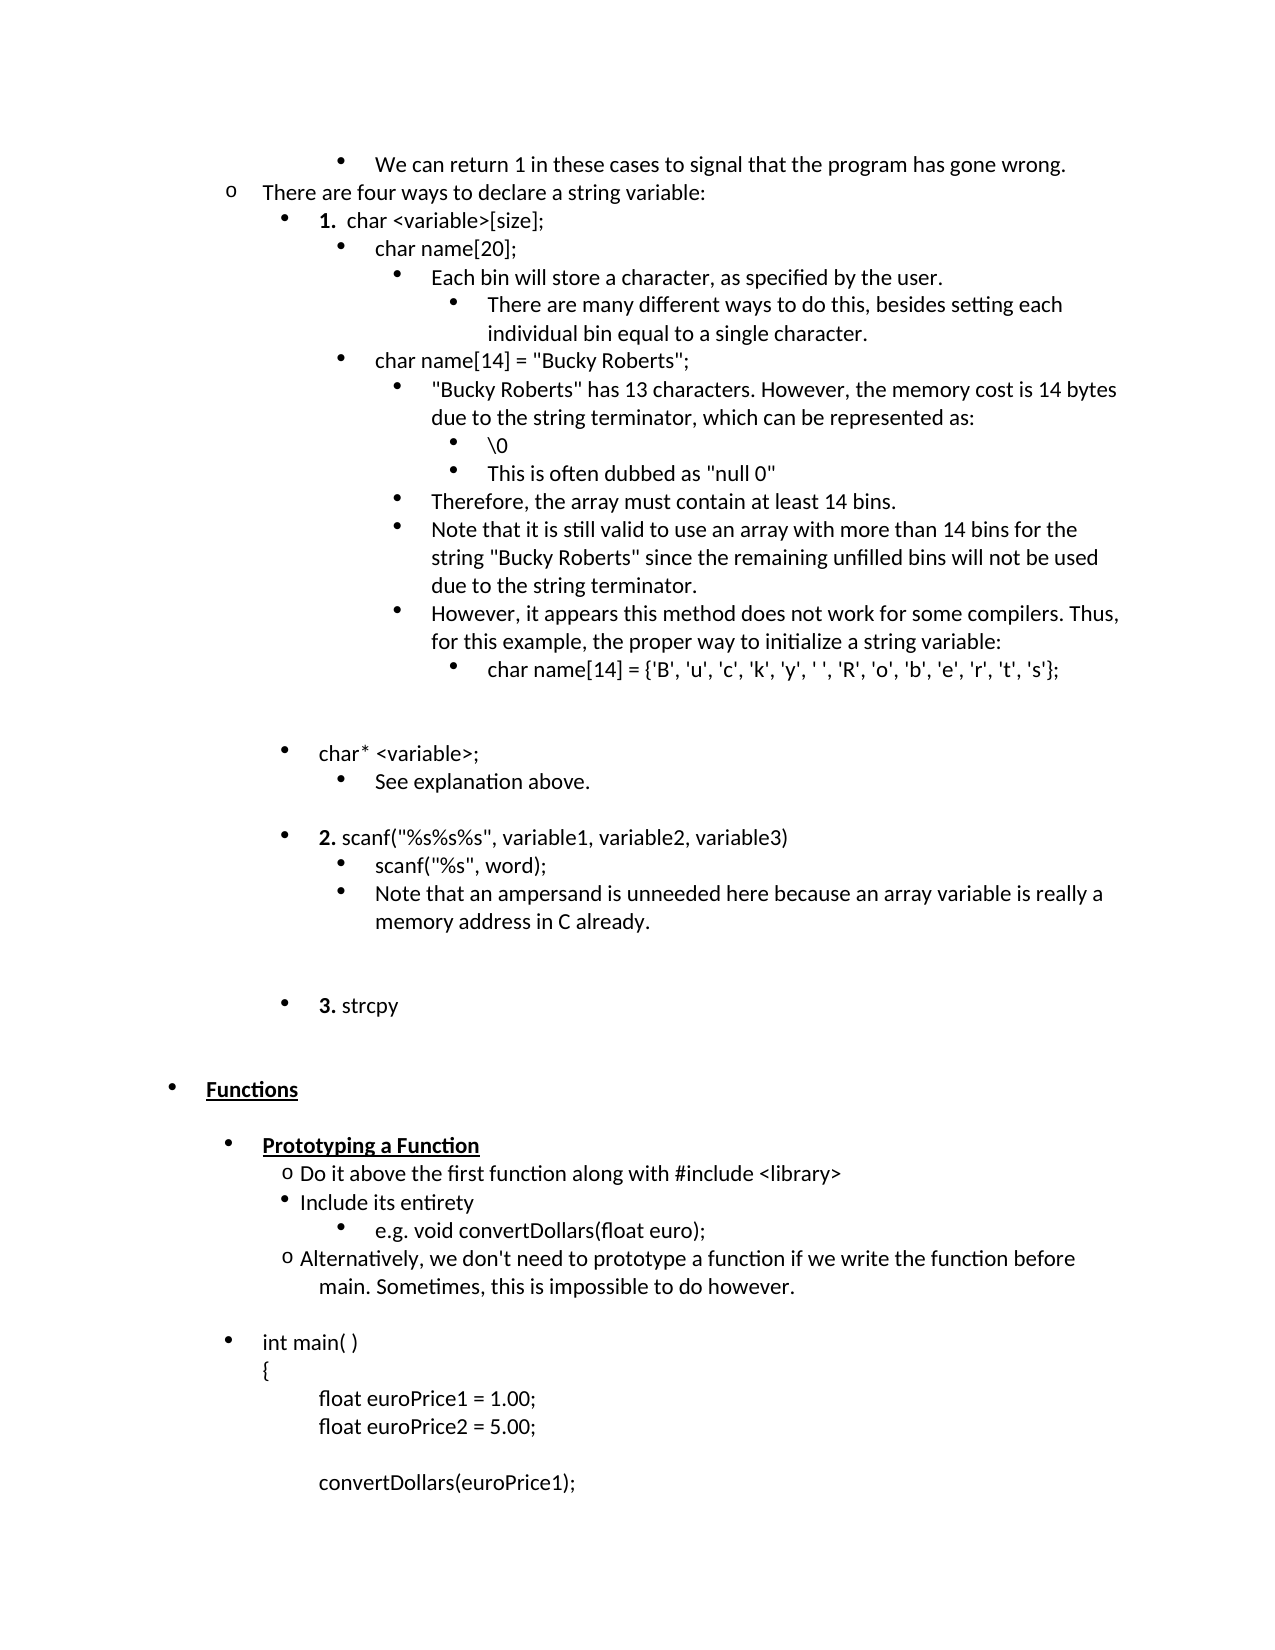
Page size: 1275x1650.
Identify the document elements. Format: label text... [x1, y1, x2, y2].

list There are many different ways to do this, besides setting each individual bin equal to a single character. [450, 291, 1125, 347]
list Therefore, the array must contain at least 14 bins. [394, 487, 1125, 515]
list 3. strcpy [281, 991, 1125, 1019]
list Functions [169, 1075, 1125, 1103]
text convertDollars(euroPrice1); [319, 1468, 1125, 1497]
text float euroPrice2 = 5.00; [319, 1412, 1125, 1441]
list int main( ) [225, 1328, 1125, 1356]
list char* <variable>; [281, 739, 1125, 767]
list "Bucky Roberts" has 13 characters. However, the memory cost is 14 bytes due to the string terminator, which can be represented as: [394, 375, 1125, 431]
list Each bin will store a character, as specified by the user. [394, 263, 1125, 291]
list char name[14] = "Bucky Roberts"; [337, 347, 1125, 375]
list Note that an ampersand is unneeded here because an array variable is really a memory address in C already. [337, 879, 1125, 935]
list Do it above the first function along with #include <library> [281, 1159, 1125, 1188]
text { [262, 1356, 1125, 1384]
text float euroPrice1 = 1.00; [319, 1384, 1125, 1412]
list scanf("%s", word); [337, 851, 1125, 879]
list We can return 1 in these cases to signal that the program has gone wrong. [337, 150, 1125, 178]
list See explanation above. [337, 767, 1125, 795]
list 1. char <variable>[size]; [281, 207, 1125, 234]
list char name[14] = {'B', 'u', 'c', 'k', 'y', ' ', 'R', 'o', 'b', 'e', 'r', 't', 's'}; [450, 655, 1125, 683]
list e.g. void convertDollars(float euro); [337, 1216, 1125, 1244]
list \0 [450, 431, 1125, 459]
list Alternatively, we don't need to prototype a function if we write the function before main. Sometimes, this is impossible to do however. [281, 1244, 1125, 1300]
list This is often dubbed as "null 0" [450, 459, 1125, 487]
list Note that it is still valid to use an array with more than 14 bins for the string "Bucky Roberts" since the remaining unfilled bins will not be used due to the string terminator. [394, 515, 1125, 599]
list char name[20]; [337, 234, 1125, 263]
list 2. scanf("%s%s%s", variable1, variable2, variable3) [281, 823, 1125, 851]
list There are four ways to declare a string variable: [225, 178, 1125, 207]
list Include its entirety [281, 1188, 1125, 1216]
list Prototyping a Function [225, 1131, 1125, 1159]
list However, it appears this method does not work for some compilers. Thus, for this example, the proper way to initialize a string variable: [394, 599, 1125, 655]
